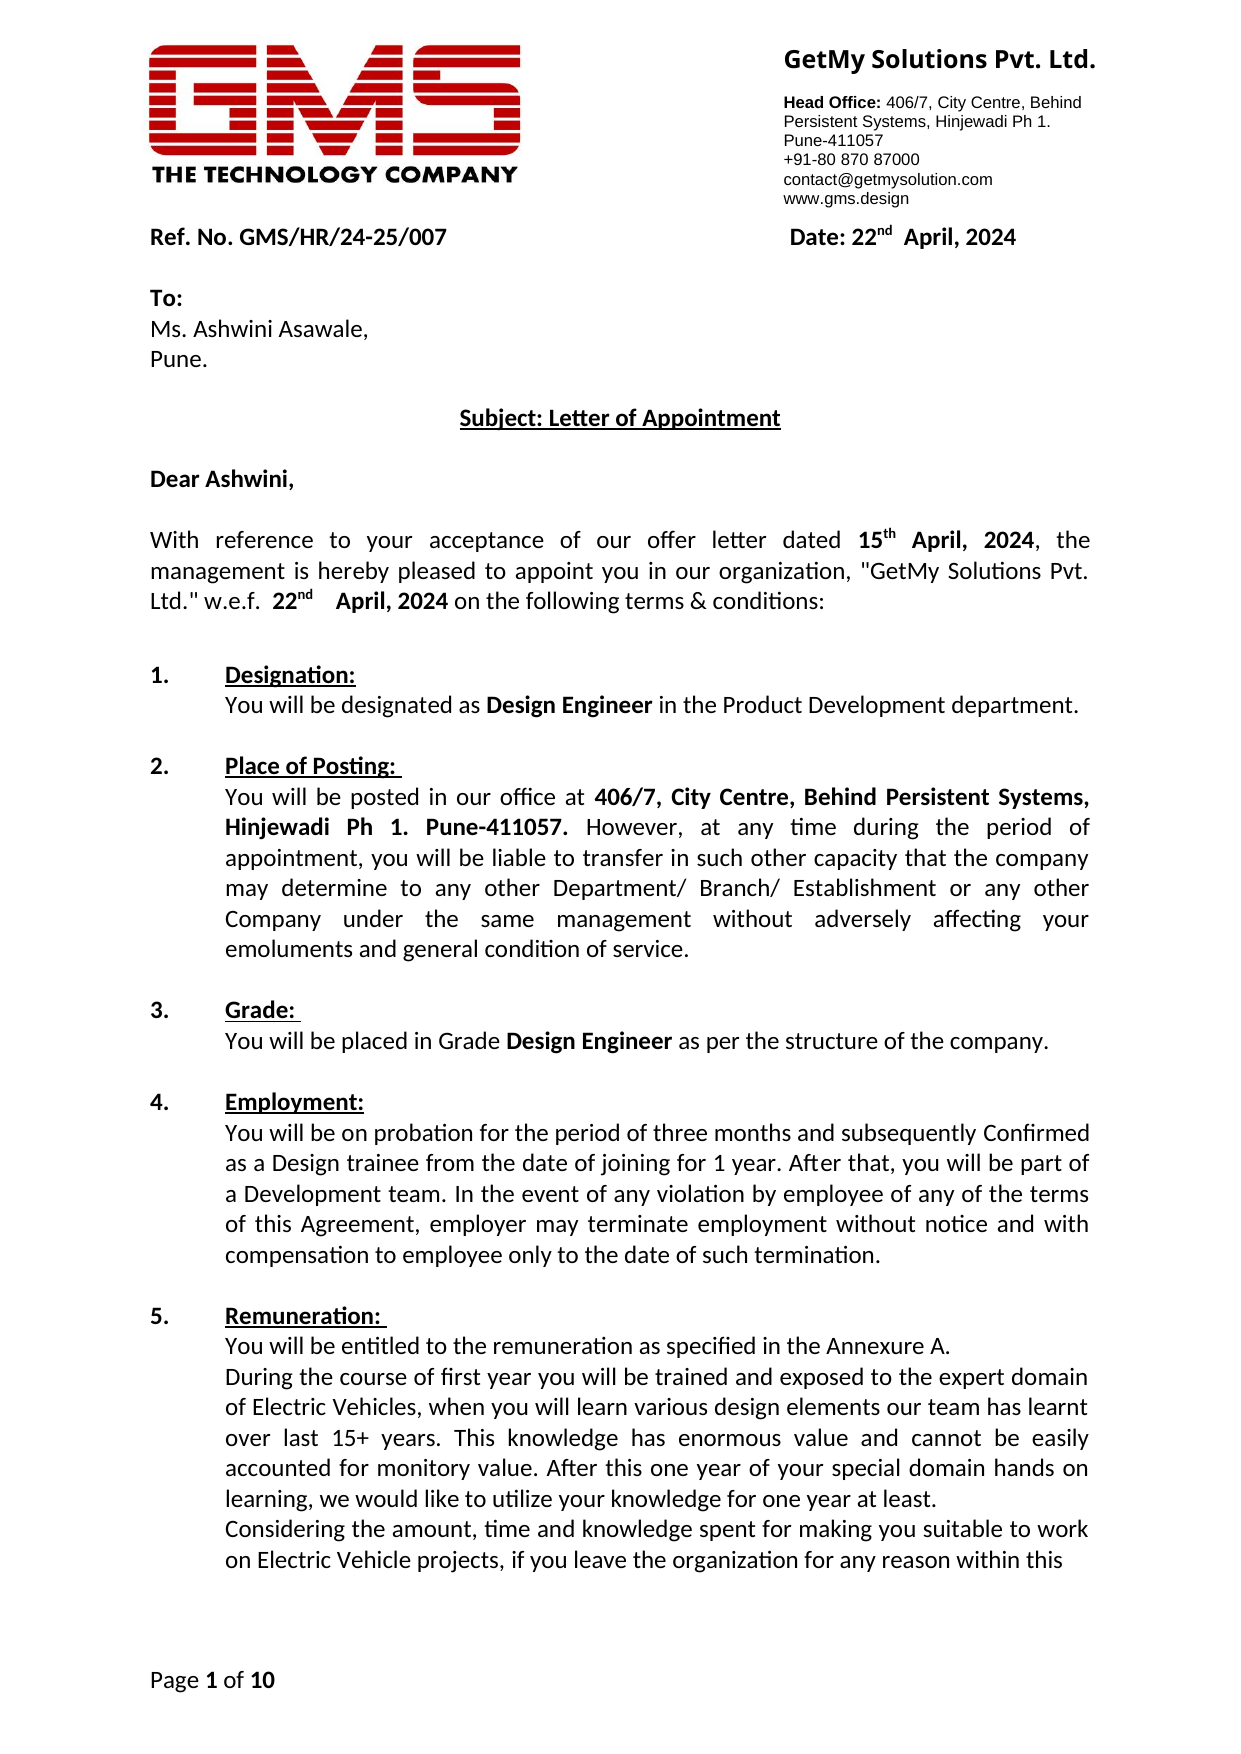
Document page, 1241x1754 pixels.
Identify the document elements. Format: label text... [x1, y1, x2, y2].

text You will be designated as Design Engineer in the Product Development department. [225, 689, 1090, 720]
list Place of Posting: [150, 751, 1090, 781]
text With reference to your acceptance of our offer letter dated 15th April, 2024, the management is hereby pleased to appoint you in our organization, "GetMy Solutions Pvt. Ltd." w.e.f. 22nd April, 2024 on the following terms & conditions: [150, 524, 1090, 616]
list Grade: [150, 995, 1090, 1025]
picture [141, 35, 522, 191]
list Considering the amount, time and knowledge spent for making you suitable to work on Electric Vehicle projects, if you leave the organization for any reason within this [225, 1513, 1090, 1574]
list Employment: You will be on probation for the period of three months and subsequently Confirmed as a Design trainee from the date of joining for 1 year. After that, you will be part of a Development team. In the event of any violation by employee of any of the terms of this Agreement, employer may terminate employment without notice and with compensation to employee only to the date of such termination. [150, 1086, 1090, 1269]
text You will be posted in our office at 406/7, City Centre, Behind Persistent Systems, Hinjewadi Ph 1. Pune-411057. However, at any time during the period of appointment, you will be liable to transfer in such other capacity that the company may determine to any other Department/ Branch/ Establishment or any other Company under the same management without adversely affecting your emoluments and general condition of service. [225, 781, 1090, 964]
list During the course of first year you will be trained and exposed to the expert domain of Electric Vehicles, when you will learn various design elements our team has learnt over last 15+ years. This knowledge has enormous value and cannot be easily accounted for monitory value. After this one year of your special domain hands on learning, we would like to utilize your knowledge for one year at least. [225, 1361, 1090, 1513]
text You will be entitled to the remuneration as specified in the Annexure A. [225, 1330, 1090, 1361]
text Pune. [150, 343, 1090, 374]
list Designation: [150, 659, 1090, 689]
text Ref. No. GMS/HR/24-25/007 Date: 22nd April, 2024 [150, 221, 1090, 252]
text Ms. Ashwini Asawale, [150, 313, 1090, 343]
text To: [150, 282, 1090, 313]
subtitle Subject: Letter of Appointment [150, 402, 1090, 433]
text Dear Ashwini, [150, 463, 1090, 494]
text You will be placed in Grade Design Engineer as per the structure of the company. [225, 1025, 1090, 1056]
list Remuneration: [150, 1300, 1090, 1330]
